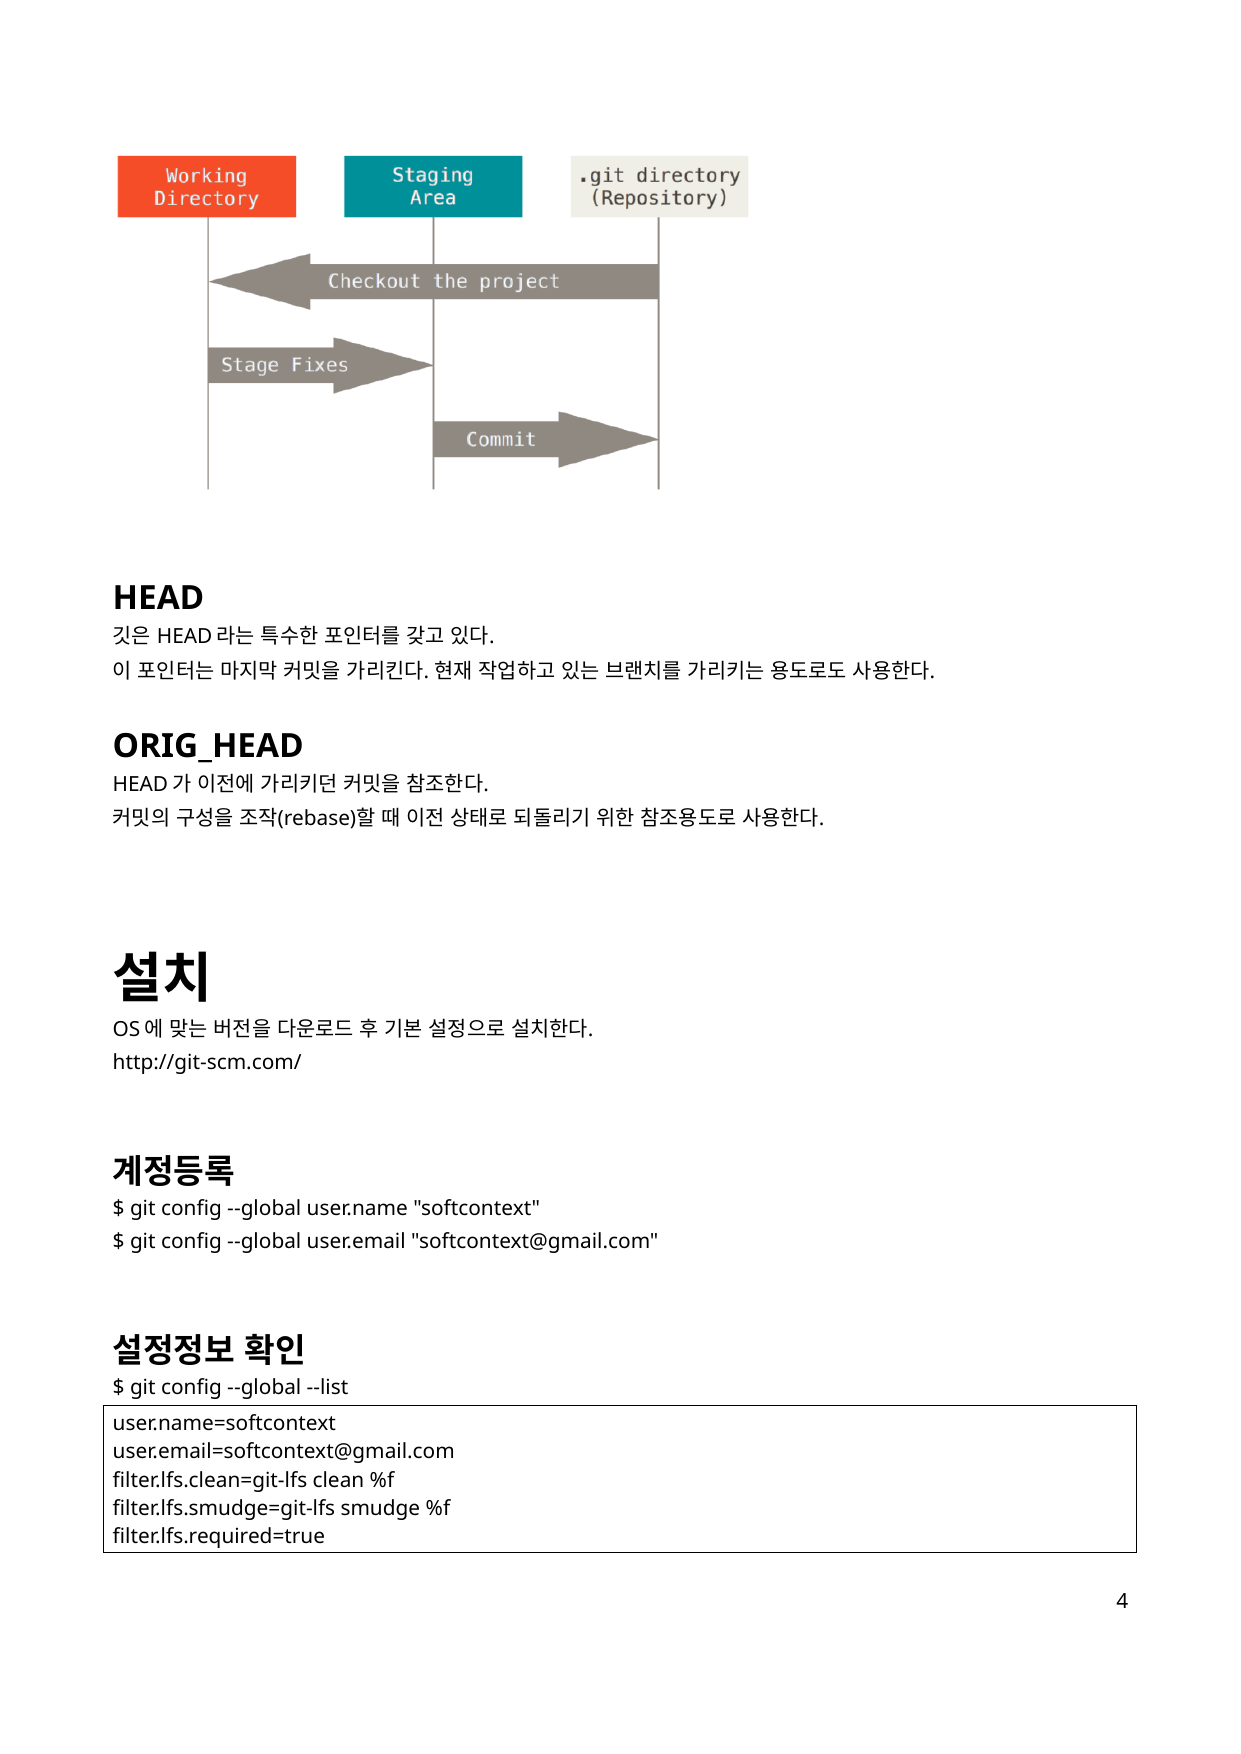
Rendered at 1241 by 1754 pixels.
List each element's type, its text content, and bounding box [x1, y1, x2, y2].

text http://git-scm.com/ [112, 1047, 1128, 1076]
text 커밋의 구성을 조작(rebase)할 때 이전 상태로 되돌리기 위한 참조용도로 사용한다. [112, 802, 1128, 832]
text user.email=softcontext@gmail.com [112, 1436, 1128, 1465]
text filter.lfs.required=true [104, 1518, 1136, 1552]
subtitle 설치 [112, 934, 1128, 1013]
text OS에 맞는 버전을 다운로드 후 기본 설정으로 설치한다. [112, 1013, 1128, 1043]
text $ git config --global user.name "softcontext" [112, 1193, 1128, 1222]
text filter.lfs.smudge=git-lfs smudge %f [112, 1493, 1128, 1518]
subtitle 설정정보 확인 [112, 1324, 1128, 1372]
text user.name=softcontext [104, 1406, 1136, 1436]
text $ git config --global --list [112, 1372, 1128, 1401]
subtitle HEAD [112, 574, 1128, 619]
picture [112, 150, 757, 505]
text 이 포인터는 마지막 커밋을 가리킨다. 현재 작업하고 있는 브랜치를 가리키는 용도로도 사용한다. [112, 654, 1128, 684]
subtitle 계정등록 [112, 1145, 1128, 1193]
text $ git config --global user.email "softcontext@gmail.com" [112, 1226, 1128, 1254]
subtitle ORIG_HEAD [112, 721, 1128, 767]
text HEAD가 이전에 가리키던 커밋을 참조한다. [112, 767, 1128, 797]
text filter.lfs.clean=git-lfs clean %f [112, 1465, 1128, 1493]
text 깃은 HEAD라는 특수한 포인터를 갖고 있다. [112, 619, 1128, 649]
